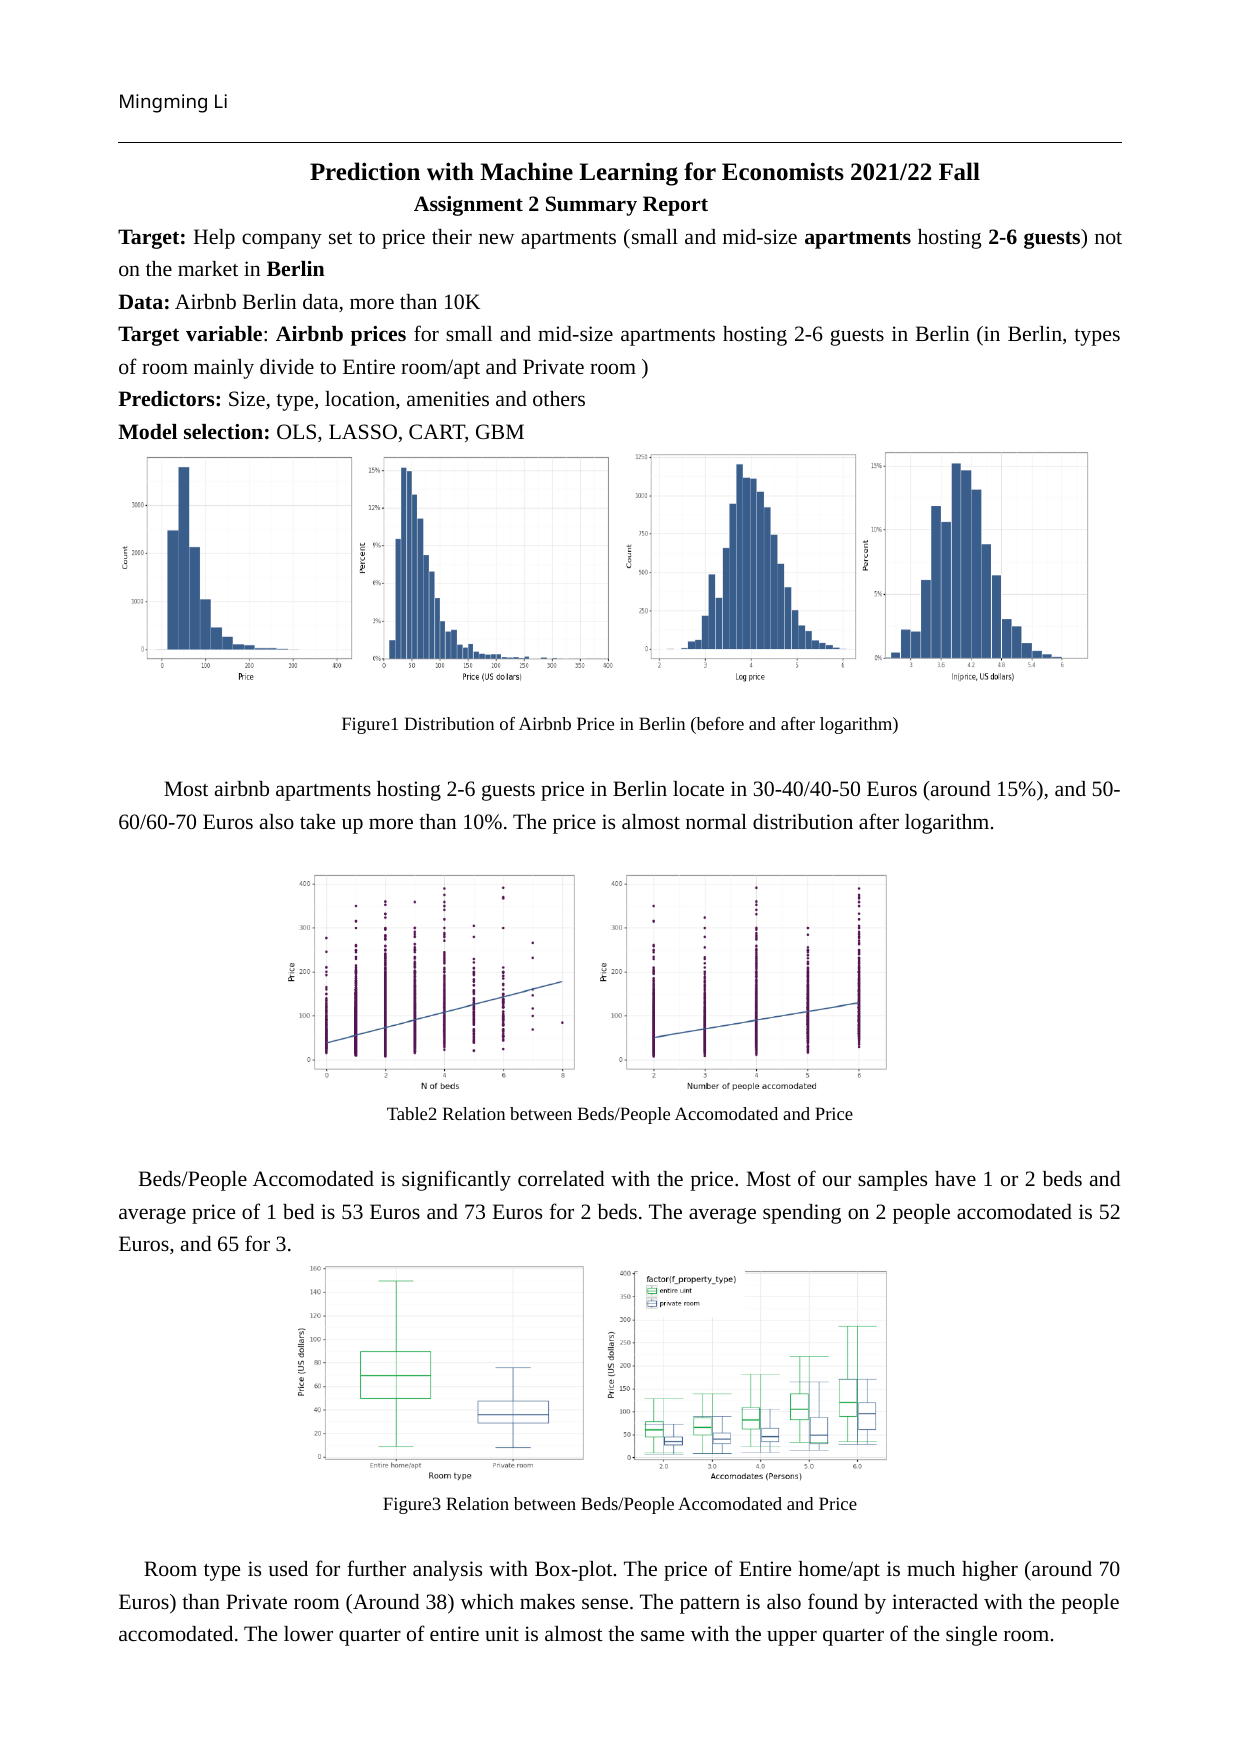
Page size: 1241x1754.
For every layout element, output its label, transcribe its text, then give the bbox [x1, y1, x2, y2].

picture [118, 452, 617, 686]
text Data: Airbnb Berlin data, more than 10K [118, 285, 1122, 318]
text Figure1 Distribution of Airbnb Price in Berlin (before and after logarithm) [118, 708, 1122, 740]
text Figure3 Relation between Beds/People Accomodated and Price [118, 1488, 1122, 1520]
picture [282, 870, 578, 1095]
text Assignment 2 Summary Report [206, 188, 1122, 220]
text Prediction with Machine Learning for Economists 2021/22 Fall [118, 155, 1122, 188]
text Beds/People Accomodated is significantly correlated with the price. Most of our samples have 1 or 2 beds and average price of 1 bed is 53 Euros and 73 Euros for 2 beds. The average spending on 2 people accomodated is 52 Euros, and 65 for 3. [118, 1163, 1122, 1260]
picture [594, 870, 891, 1095]
text Model selection: OLS, LASSO, CART, GBM [118, 415, 1122, 448]
picture [603, 1260, 891, 1485]
picture [622, 447, 1091, 686]
text Table2 Relation between Beds/People Accomodated and Price [118, 1098, 1122, 1130]
text Predictors: Size, type, location, amenities and others [118, 383, 1122, 415]
text Target variable: Airbnb prices for small and mid-size apartments hosting 2-6 guests in Berlin (in Berlin, types of room mainly divide to Entire room/apt and Private room ) [118, 318, 1122, 383]
text Most airbnb apartments hosting 2-6 guests price in Berlin locate in 30-40/40-50 Euros (around 15%), and 50-60/60-70 Euros also take up more than 10%. The price is almost normal distribution after logarithm. [118, 773, 1122, 838]
text Target: Help company set to price their new apartments (small and mid-size apartments hosting 2-6 guests) not on the market in Berlin [118, 220, 1122, 285]
text Room type is used for further analysis with Box-plot. The price of Entire home/apt is much higher (around 70 Euros) than Private room (Around 38) which makes sense. The pattern is also found by interacted with the people accomodated. The lower quarter of entire unit is almost the same with the upper quarter of the single room. [118, 1553, 1122, 1650]
picture [293, 1260, 588, 1485]
